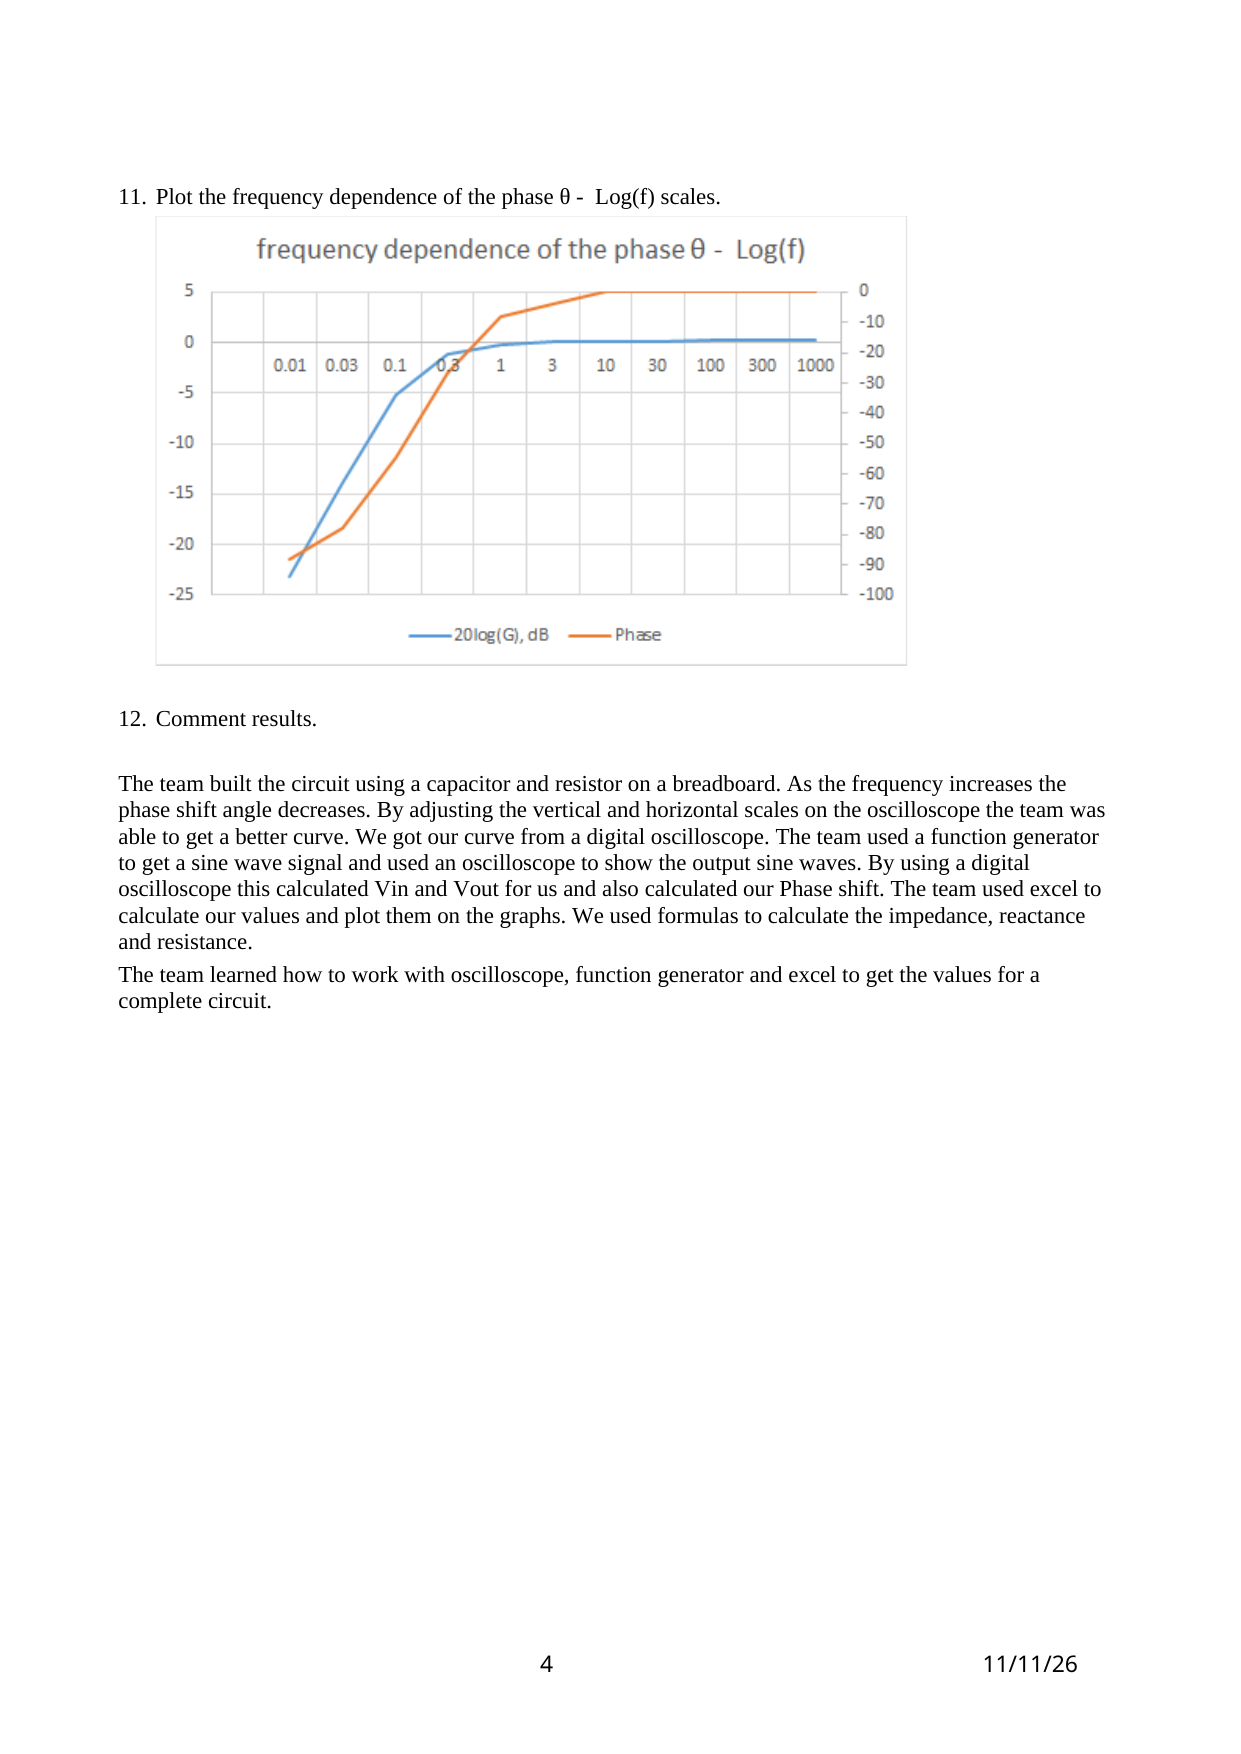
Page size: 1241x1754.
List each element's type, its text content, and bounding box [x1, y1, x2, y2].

list Plot the frequency dependence of the phase θ - Log(f) scales. [118, 183, 1122, 210]
text The team built the circuit using a capacitor and resistor on a breadboard. As the frequency increases the phase shift angle decreases. By adjusting the vertical and horizontal scales on the oscilloscope the team was able to get a better curve. We got our curve from a digital oscilloscope. The team used a function generator to get a sine wave signal and used an oscilloscope to show the output sine waves. By using a digital oscilloscope this calculated Vin and Vout for us and also calculated our Phase shift. The team used excel to calculate our values and plot them on the graphs. We used formulas to calculate the impedance, reactance and resistance. [118, 770, 1122, 954]
text The team learned how to work with oscilloscope, function generator and excel to get the values for a complete circuit. [118, 961, 1122, 1013]
picture [155, 216, 908, 666]
list Comment results. [118, 705, 1122, 731]
